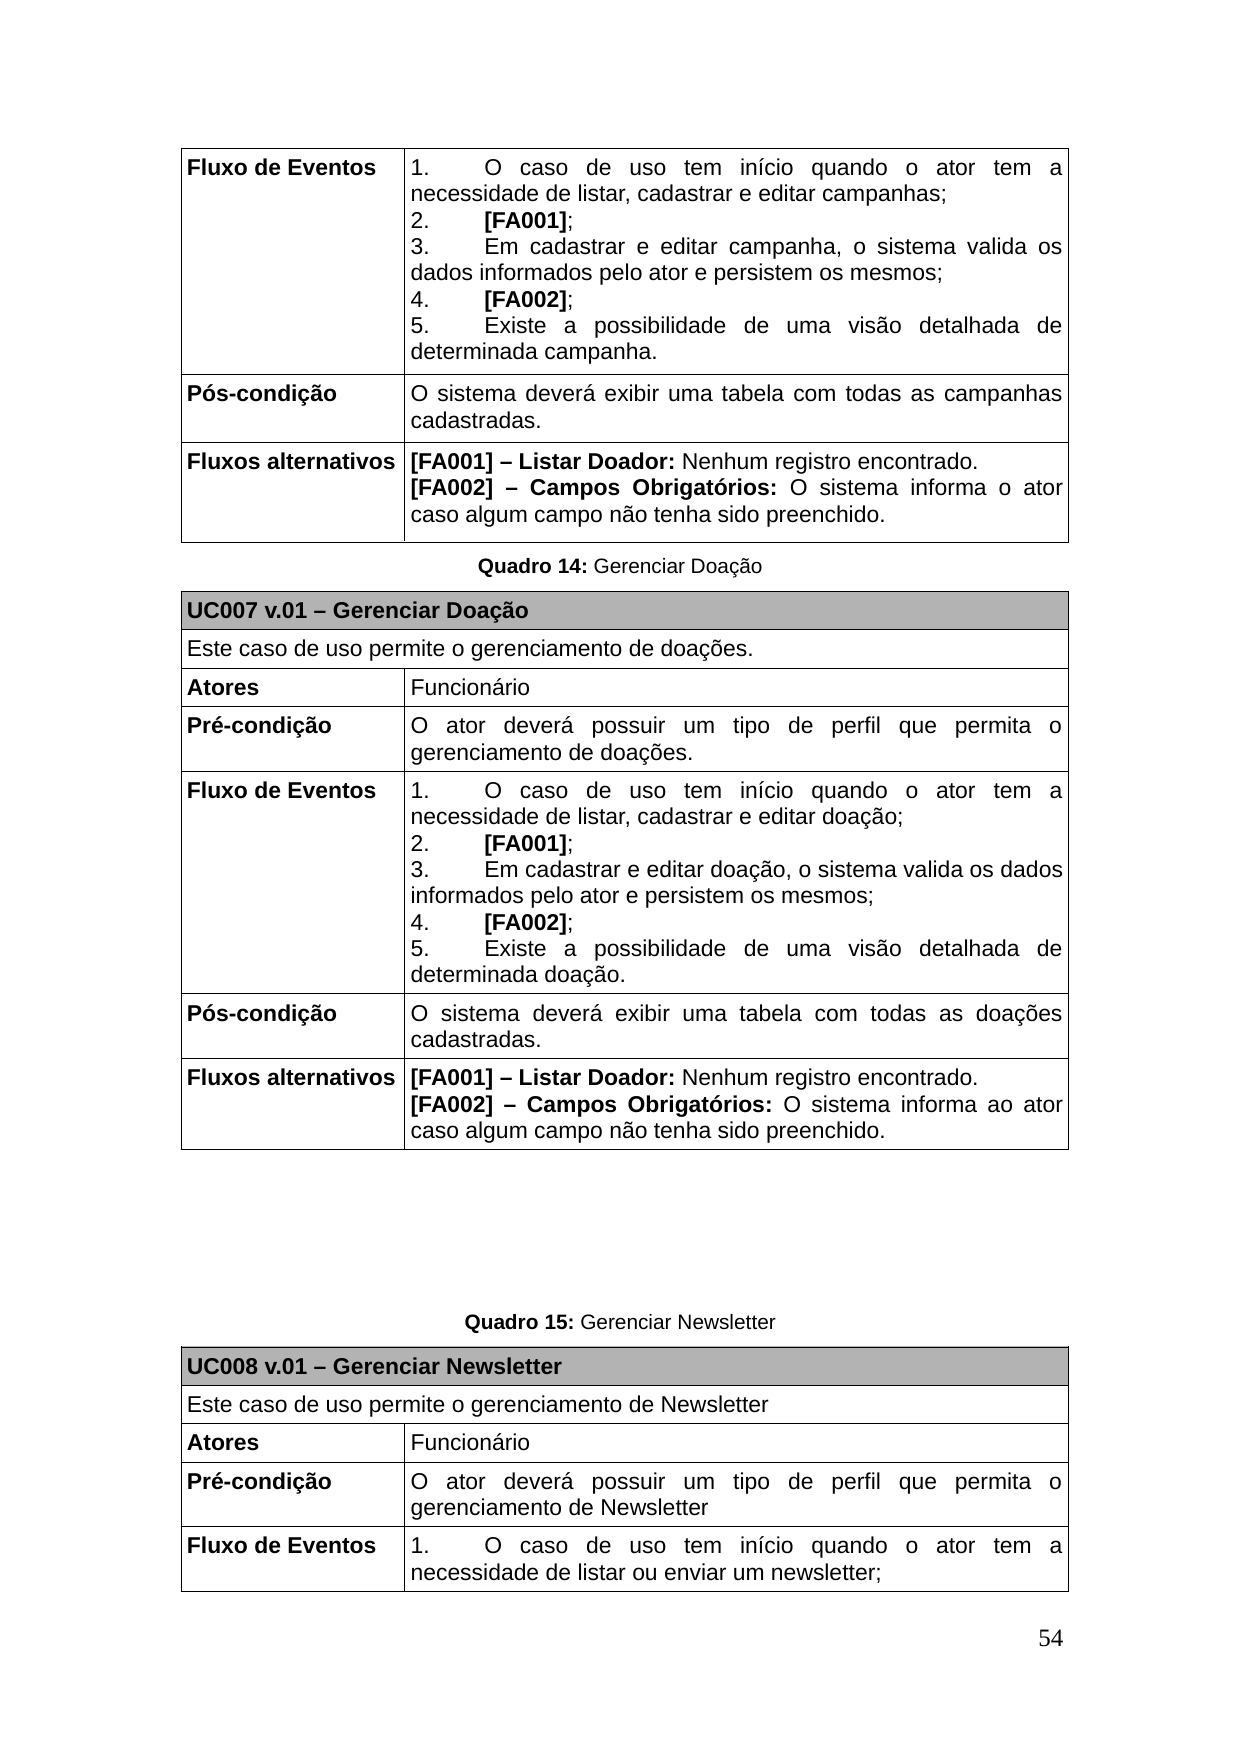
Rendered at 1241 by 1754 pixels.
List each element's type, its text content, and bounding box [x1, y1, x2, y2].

table_header UC007 v.01 – Gerenciar Doação [182, 592, 1068, 629]
text Quadro 14: Gerenciar Doação [177, 554, 1063, 578]
table_cell Funcionário [405, 669, 1068, 706]
table_cell Fluxos alternativos [182, 1059, 404, 1149]
table_cell [FA001] – Listar Doador: Nenhum registro encontrado. [FA002] – Campos Obrigatórios: O sistema informa o ator caso algum campo não tenha sido preenchido. [405, 443, 1068, 541]
table_cell [FA001] – Listar Doador: Nenhum registro encontrado. [FA002] – Campos Obrigatórios: O sistema informa ao ator caso algum campo não tenha sido preenchido. [405, 1059, 1068, 1149]
table_cell O sistema deverá exibir uma tabela com todas as campanhas cadastradas. [405, 375, 1068, 442]
table_cell Pré-condição [182, 1463, 404, 1526]
table_header UC008 v.01 – Gerenciar Newsletter [182, 1348, 1068, 1385]
text Quadro 15: Gerenciar Newsletter [177, 1310, 1063, 1334]
table_cell Fluxo de Eventos [182, 772, 404, 993]
table_cell Fluxo de Eventos [182, 149, 404, 374]
table_cell O ator deverá possuir um tipo de perfil que permita o gerenciamento de Newsletter [405, 1463, 1068, 1526]
table_cell Este caso de uso permite o gerenciamento de doações. [182, 630, 1068, 667]
table_cell O ator deverá possuir um tipo de perfil que permita o gerenciamento de doações. [405, 707, 1068, 771]
table_cell Atores [182, 1424, 404, 1461]
table_cell Fluxos alternativos [182, 443, 404, 541]
table_cell Pós-condição [182, 375, 404, 442]
table_cell Pré-condição [182, 707, 404, 771]
table_cell Atores [182, 669, 404, 706]
table_cell Pós-condição [182, 994, 404, 1058]
table_cell O sistema deverá exibir uma tabela com todas as doações cadastradas. [405, 994, 1068, 1058]
table_cell Funcionário [405, 1424, 1068, 1461]
table_cell O caso de uso tem início quando o ator tem a necessidade de listar, cadastrar e editar doação; [FA001]; Em cadastrar e editar doação, o sistema valida os dados informados pelo ator e persistem os mesmos; [FA002]; Existe a possibilidade de uma visão detalhada de determinada doação. [405, 772, 1068, 993]
table_cell Este caso de uso permite o gerenciamento de Newsletter [182, 1386, 1068, 1423]
table_cell Fluxo de Eventos [182, 1527, 404, 1591]
